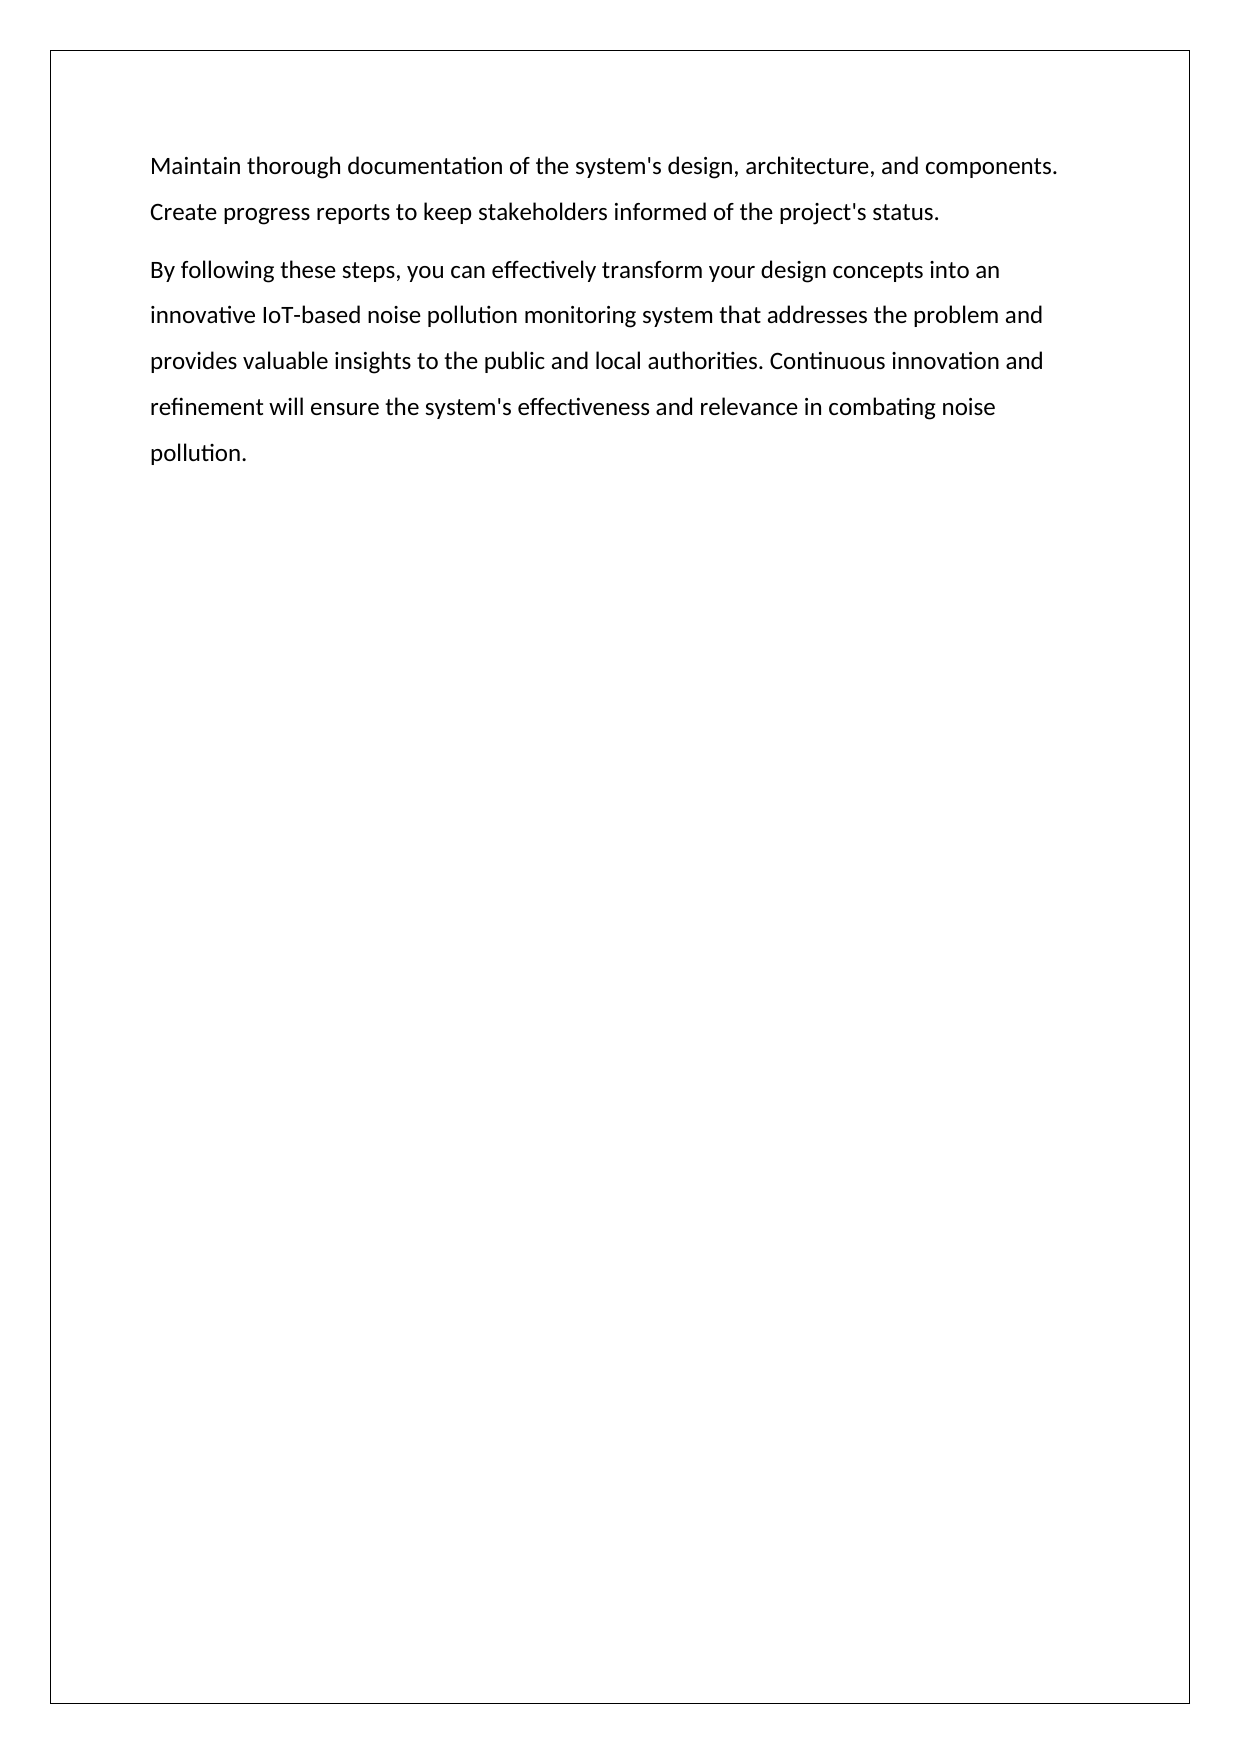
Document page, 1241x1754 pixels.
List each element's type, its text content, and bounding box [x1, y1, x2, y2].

text By following these steps, you can effectively transform your design concepts into an innovative IoT-based noise pollution monitoring system that addresses the problem and provides valuable insights to the public and local authorities. Continuous innovation and refinement will ensure the system's effectiveness and relevance in combating noise pollution. [150, 254, 1090, 467]
text Maintain thorough documentation of the system's design, architecture, and components. Create progress reports to keep stakeholders informed of the project's status. [150, 150, 1090, 226]
